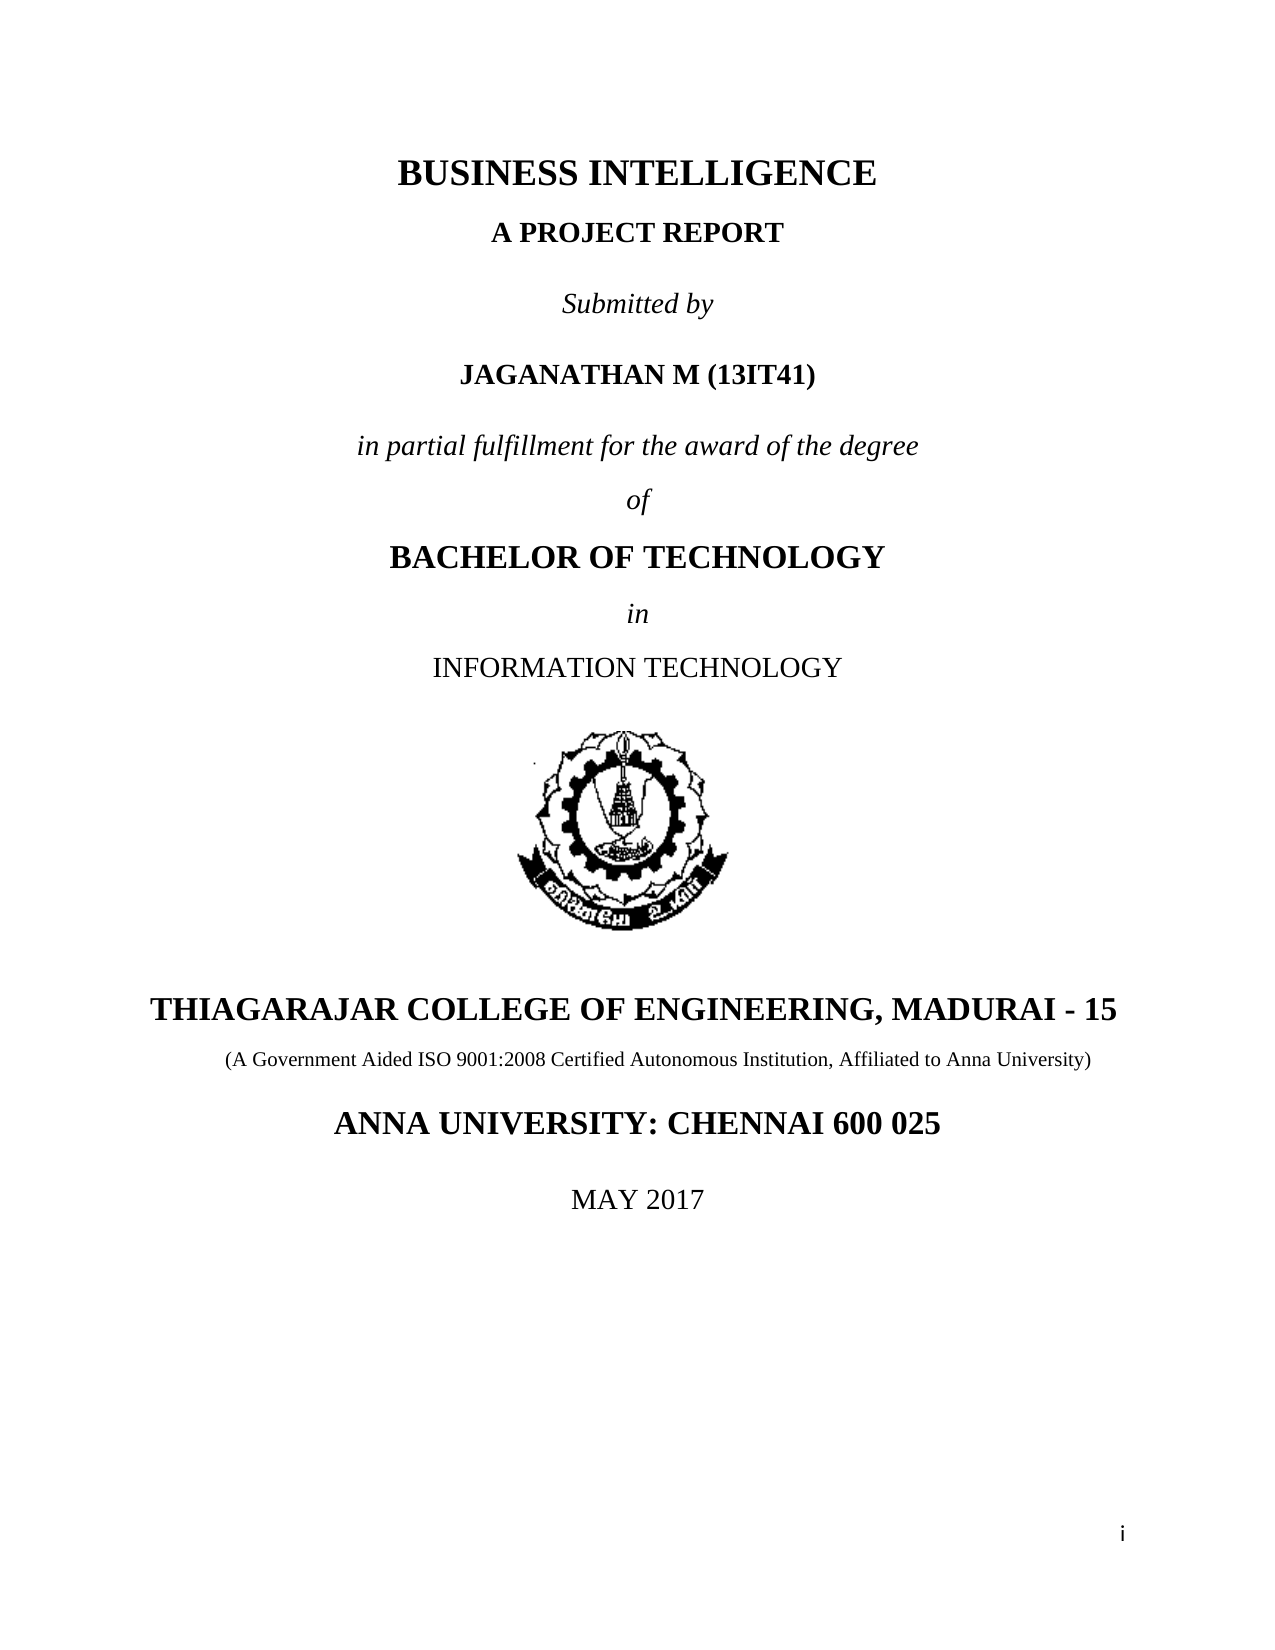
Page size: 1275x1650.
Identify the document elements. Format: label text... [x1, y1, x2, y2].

text of [150, 482, 1125, 516]
text BUSINESS INTELLIGENCE [150, 150, 1125, 193]
text in [150, 596, 1125, 629]
text MAY 2017 [150, 1182, 1125, 1215]
text A PROJECT REPORT [150, 215, 1125, 248]
text Submitted by [150, 286, 1125, 319]
text (A Government Aided ISO 9001:2008 Certified Autonomous Institution, Affiliated to Anna University) [150, 1047, 1125, 1071]
text ANNA UNIVERSITY: CHENNAI 600 025 [150, 1103, 1125, 1142]
text BACHELOR OF TECHNOLOGY [150, 537, 1125, 575]
text JAGANATHAN M (13IT41) [150, 357, 1125, 391]
text in partial fulfillment for the award of the degree [150, 428, 1125, 462]
text INFORMATION TECHNOLOGY [150, 650, 1125, 684]
picture [506, 731, 767, 950]
subtitle THIAGARAJAR COLLEGE OF ENGINEERING, MADURAI - 15 [150, 705, 1125, 1027]
